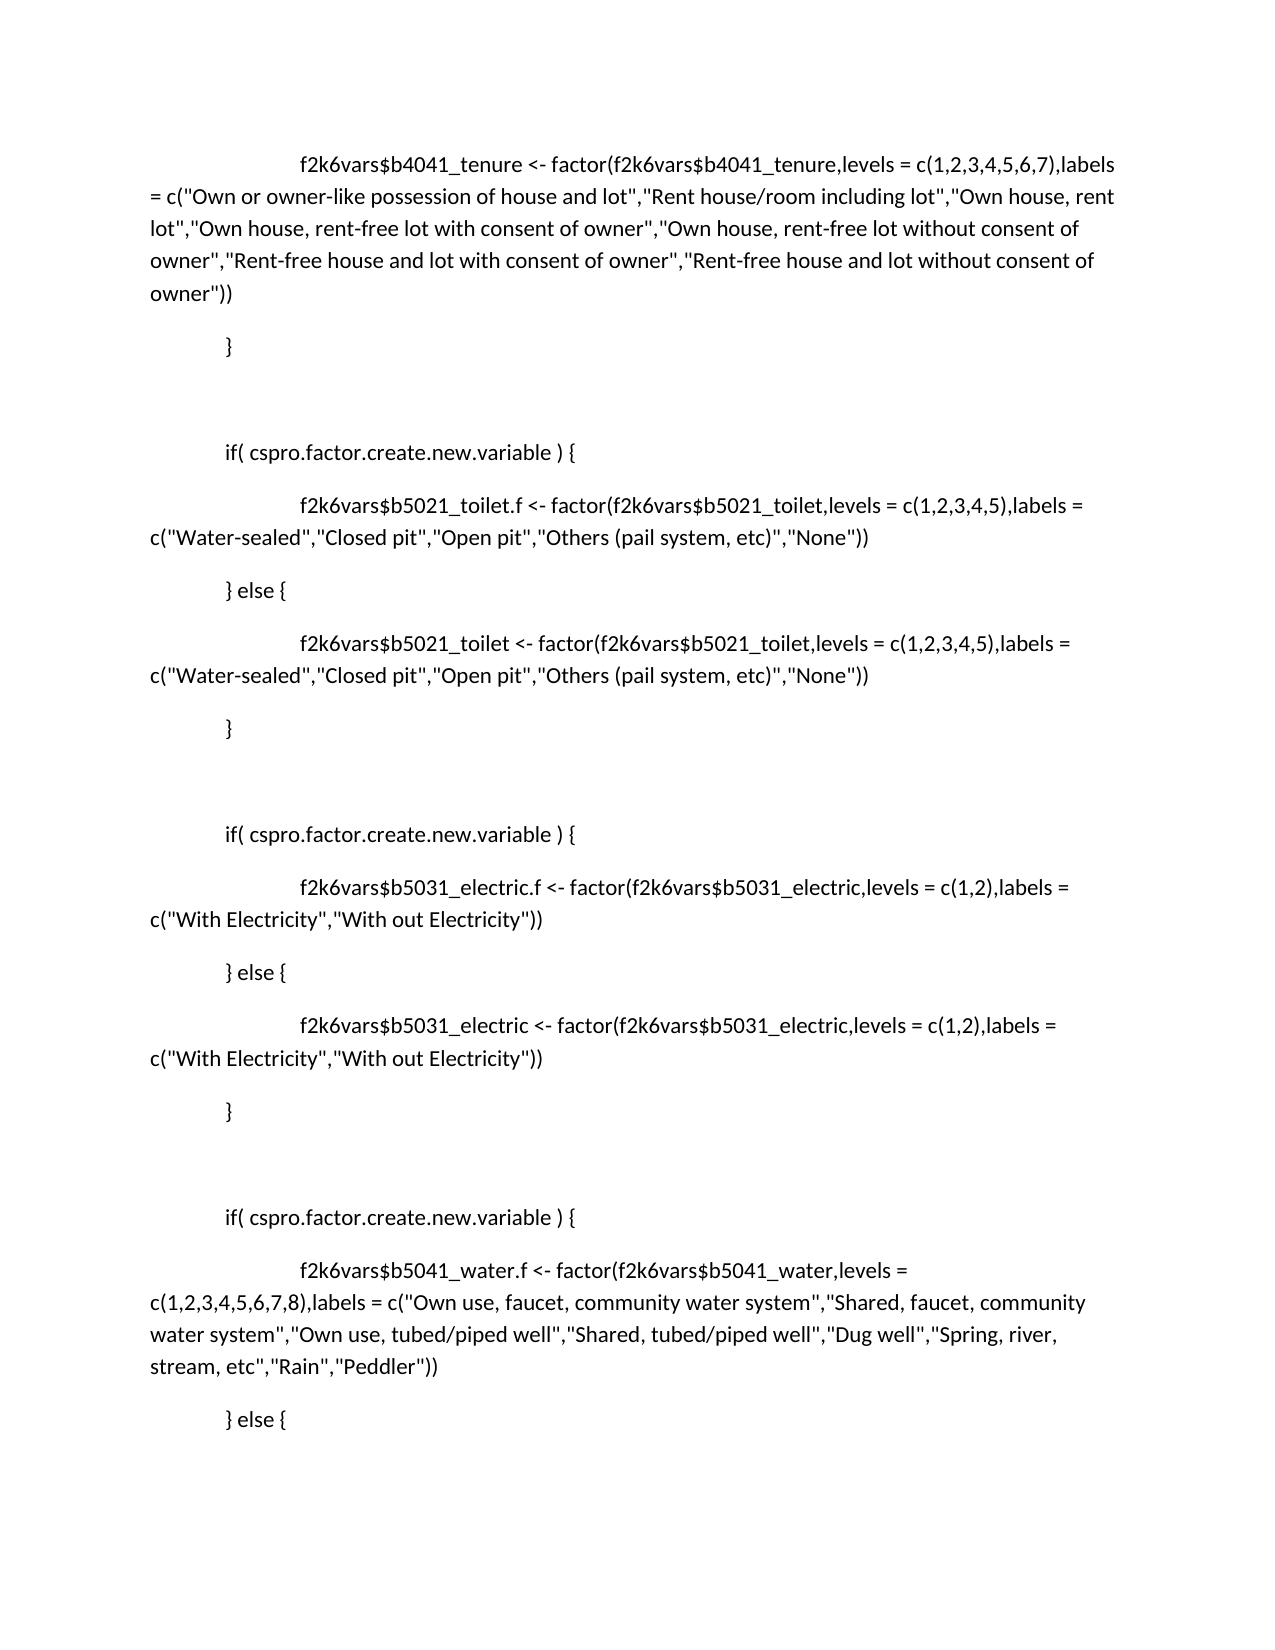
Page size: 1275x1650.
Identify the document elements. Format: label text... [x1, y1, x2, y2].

text } else { [150, 576, 1125, 604]
text } else { [150, 1405, 1125, 1433]
text } else { [150, 958, 1125, 987]
text f2k6vars$b5021_toilet <- factor(f2k6vars$b5021_toilet,levels = c(1,2,3,4,5),labels = c("Water-sealed","Closed pit","Open pit","Others (pail system, etc)","None")) [150, 629, 1125, 689]
text if( cspro.factor.create.new.variable ) { [150, 820, 1125, 848]
text f2k6vars$b5031_electric.f <- factor(f2k6vars$b5031_electric,levels = c(1,2),labels = c("With Electricity","With out Electricity")) [150, 873, 1125, 933]
text f2k6vars$b4041_tenure <- factor(f2k6vars$b4041_tenure,levels = c(1,2,3,4,5,6,7),labels = c("Own or owner-like possession of house and lot","Rent house/room including lot","Own house, rent lot","Own house, rent-free lot with consent of owner","Own house, rent-free lot without consent of owner","Rent-free house and lot with consent of owner","Rent-free house and lot without consent of owner")) [150, 150, 1125, 307]
text f2k6vars$b5031_electric <- factor(f2k6vars$b5031_electric,levels = c(1,2),labels = c("With Electricity","With out Electricity")) [150, 1012, 1125, 1072]
text if( cspro.factor.create.new.variable ) { [150, 1203, 1125, 1231]
text f2k6vars$b5021_toilet.f <- factor(f2k6vars$b5021_toilet,levels = c(1,2,3,4,5),labels = c("Water-sealed","Closed pit","Open pit","Others (pail system, etc)","None")) [150, 491, 1125, 551]
text } [150, 714, 1125, 742]
text if( cspro.factor.create.new.variable ) { [150, 438, 1125, 466]
text } [150, 1097, 1125, 1125]
text } [150, 332, 1125, 360]
text f2k6vars$b5041_water.f <- factor(f2k6vars$b5041_water,levels = c(1,2,3,4,5,6,7,8),labels = c("Own use, faucet, community water system","Shared, faucet, community water system","Own use, tubed/piped well","Shared, tubed/piped well","Dug well","Spring, river, stream, etc","Rain","Peddler")) [150, 1256, 1125, 1380]
